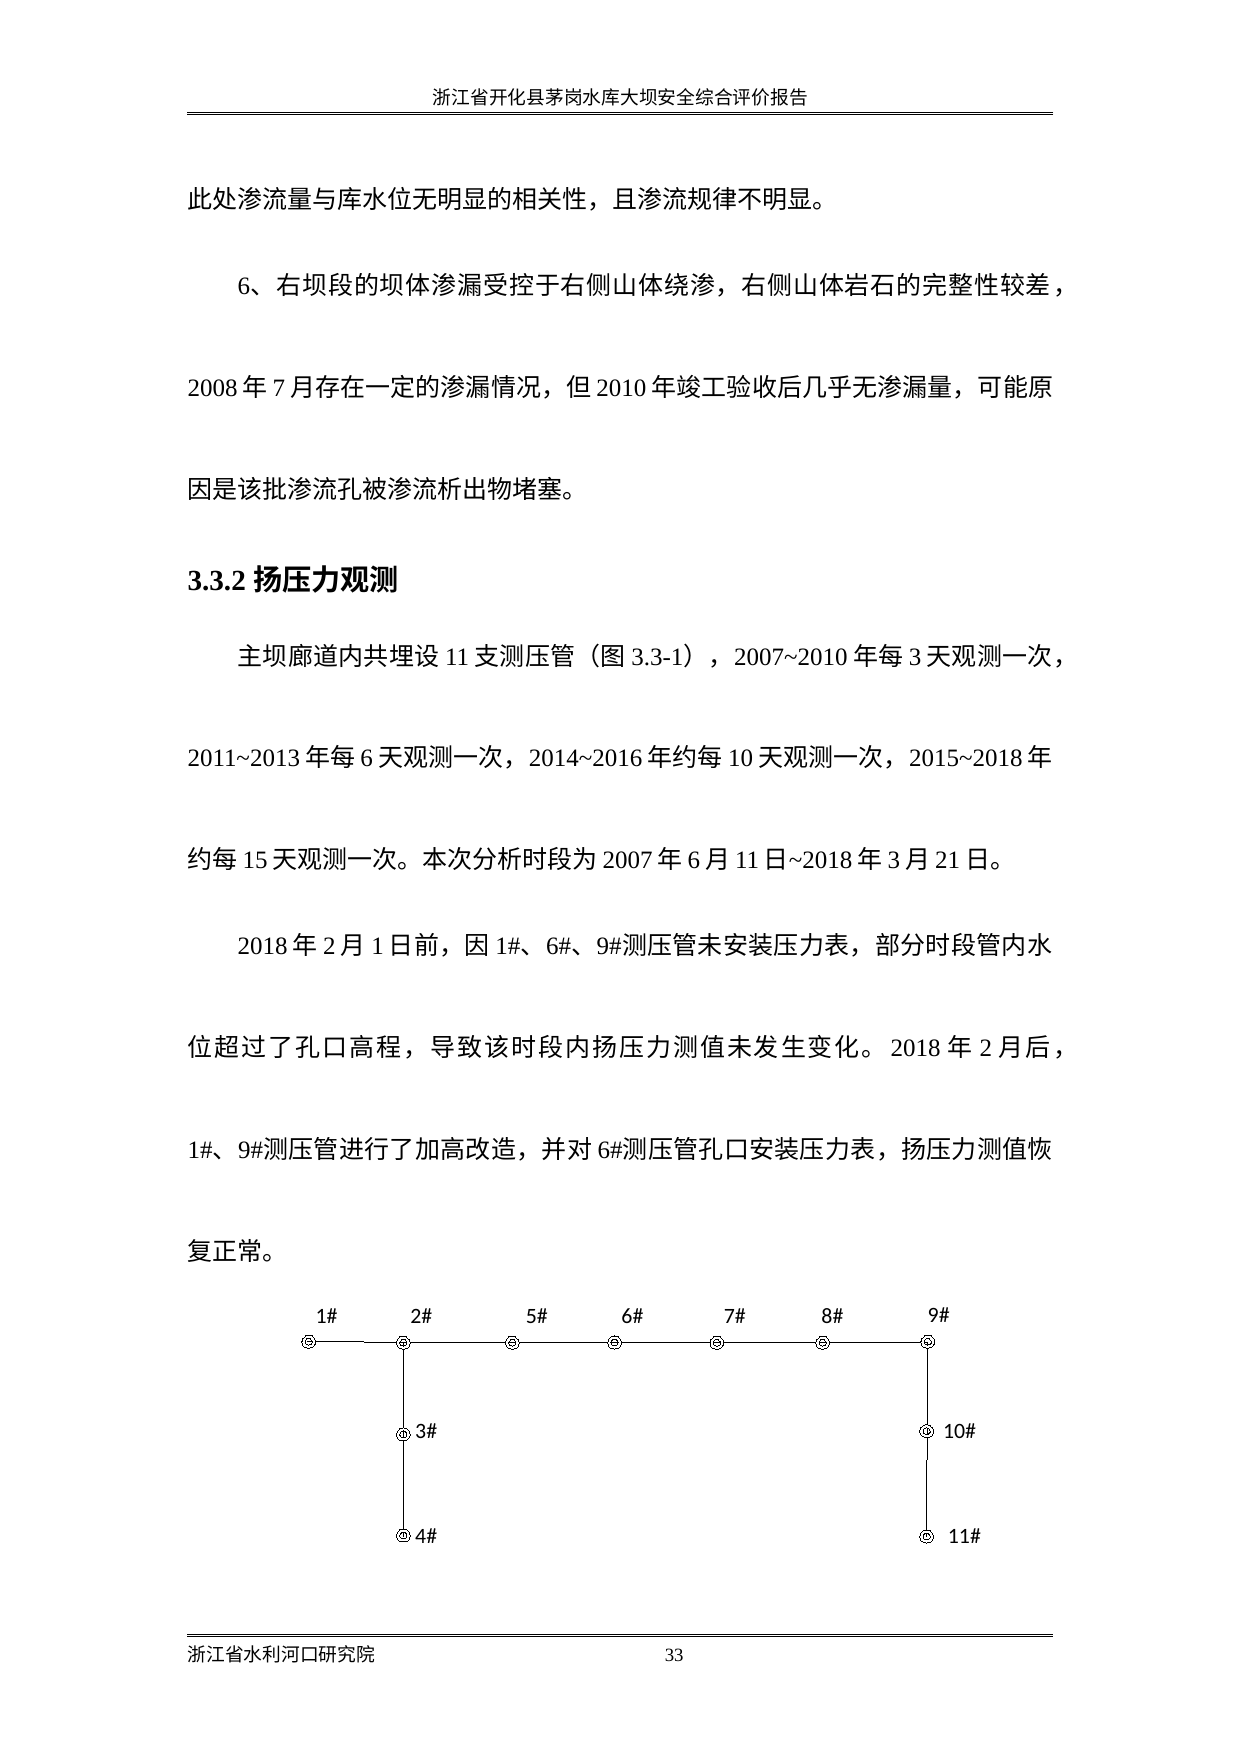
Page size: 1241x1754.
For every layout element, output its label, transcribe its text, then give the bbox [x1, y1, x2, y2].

text 6、右坝段的坝体渗漏受控于右侧山体绕渗，右侧山体岩石的完整性较差，2008年7月存在一定的渗漏情况，但2010年竣工验收后几乎无渗漏量，可能原因是该批渗流孔被渗流析出物堵塞。 [187, 250, 1053, 522]
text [187, 164, 1053, 232]
text 2018年2月1日前，因1#、6#、9#测压管未安装压力表，部分时段管内水位超过了孔口高程，导致该时段内扬压力测值未发生变化。2018年2月后，1#、9#测压管进行了加高改造，并对6#测压管孔口安装压力表，扬压力测值恢复正常。 [187, 910, 1053, 1283]
subtitle 3.3.2 扬压力观测 [187, 557, 1053, 599]
text 主坝廊道内共埋设11支测压管（图3.3-1），2007~2010年每3天观测一次，2011~2013年每6天观测一次，2014~2016年约每10天观测一次，2015~2018年约每15天观测一次。本次分析时段为2007年6月11日~2018年3月21日。 [187, 620, 1053, 892]
